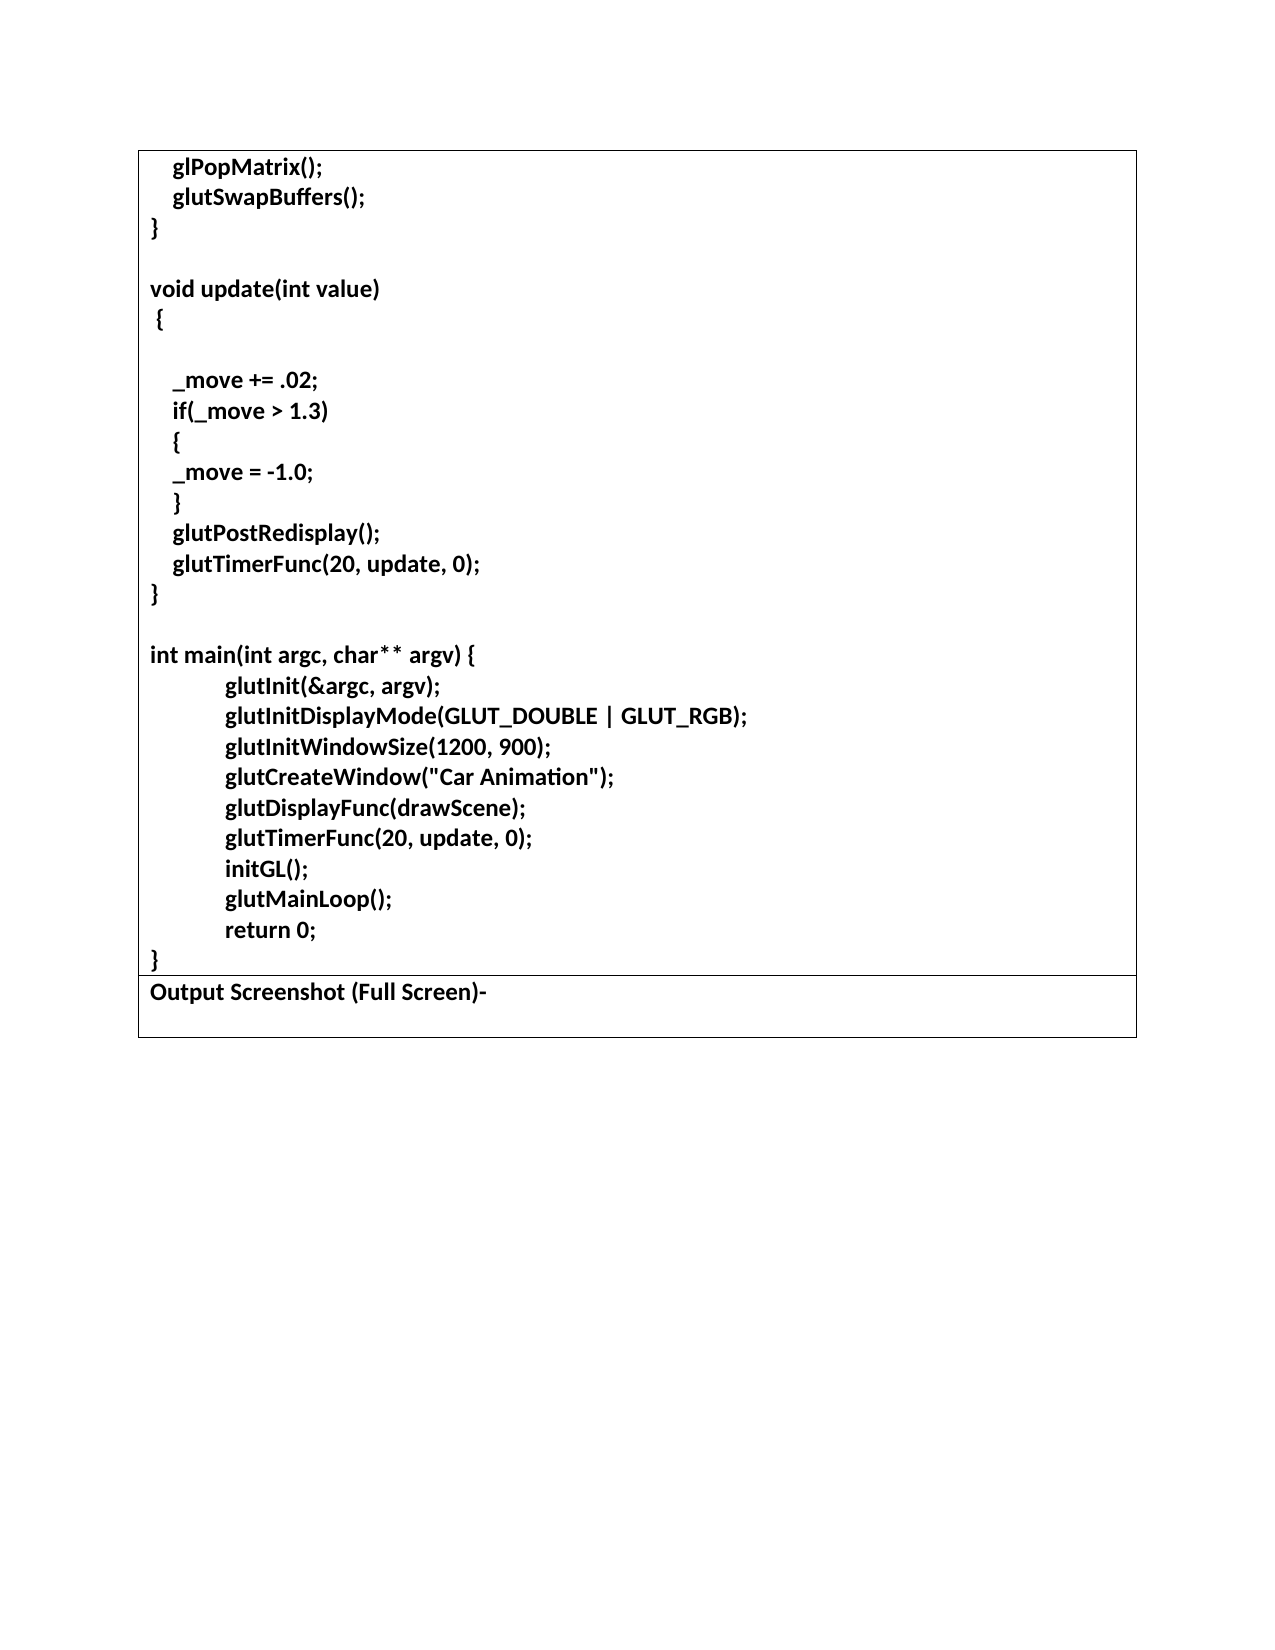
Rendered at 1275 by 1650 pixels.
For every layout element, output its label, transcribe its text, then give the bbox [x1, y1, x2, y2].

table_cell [139, 151, 1136, 975]
table_cell Output Screenshot (Full Screen)- [139, 976, 1136, 1037]
